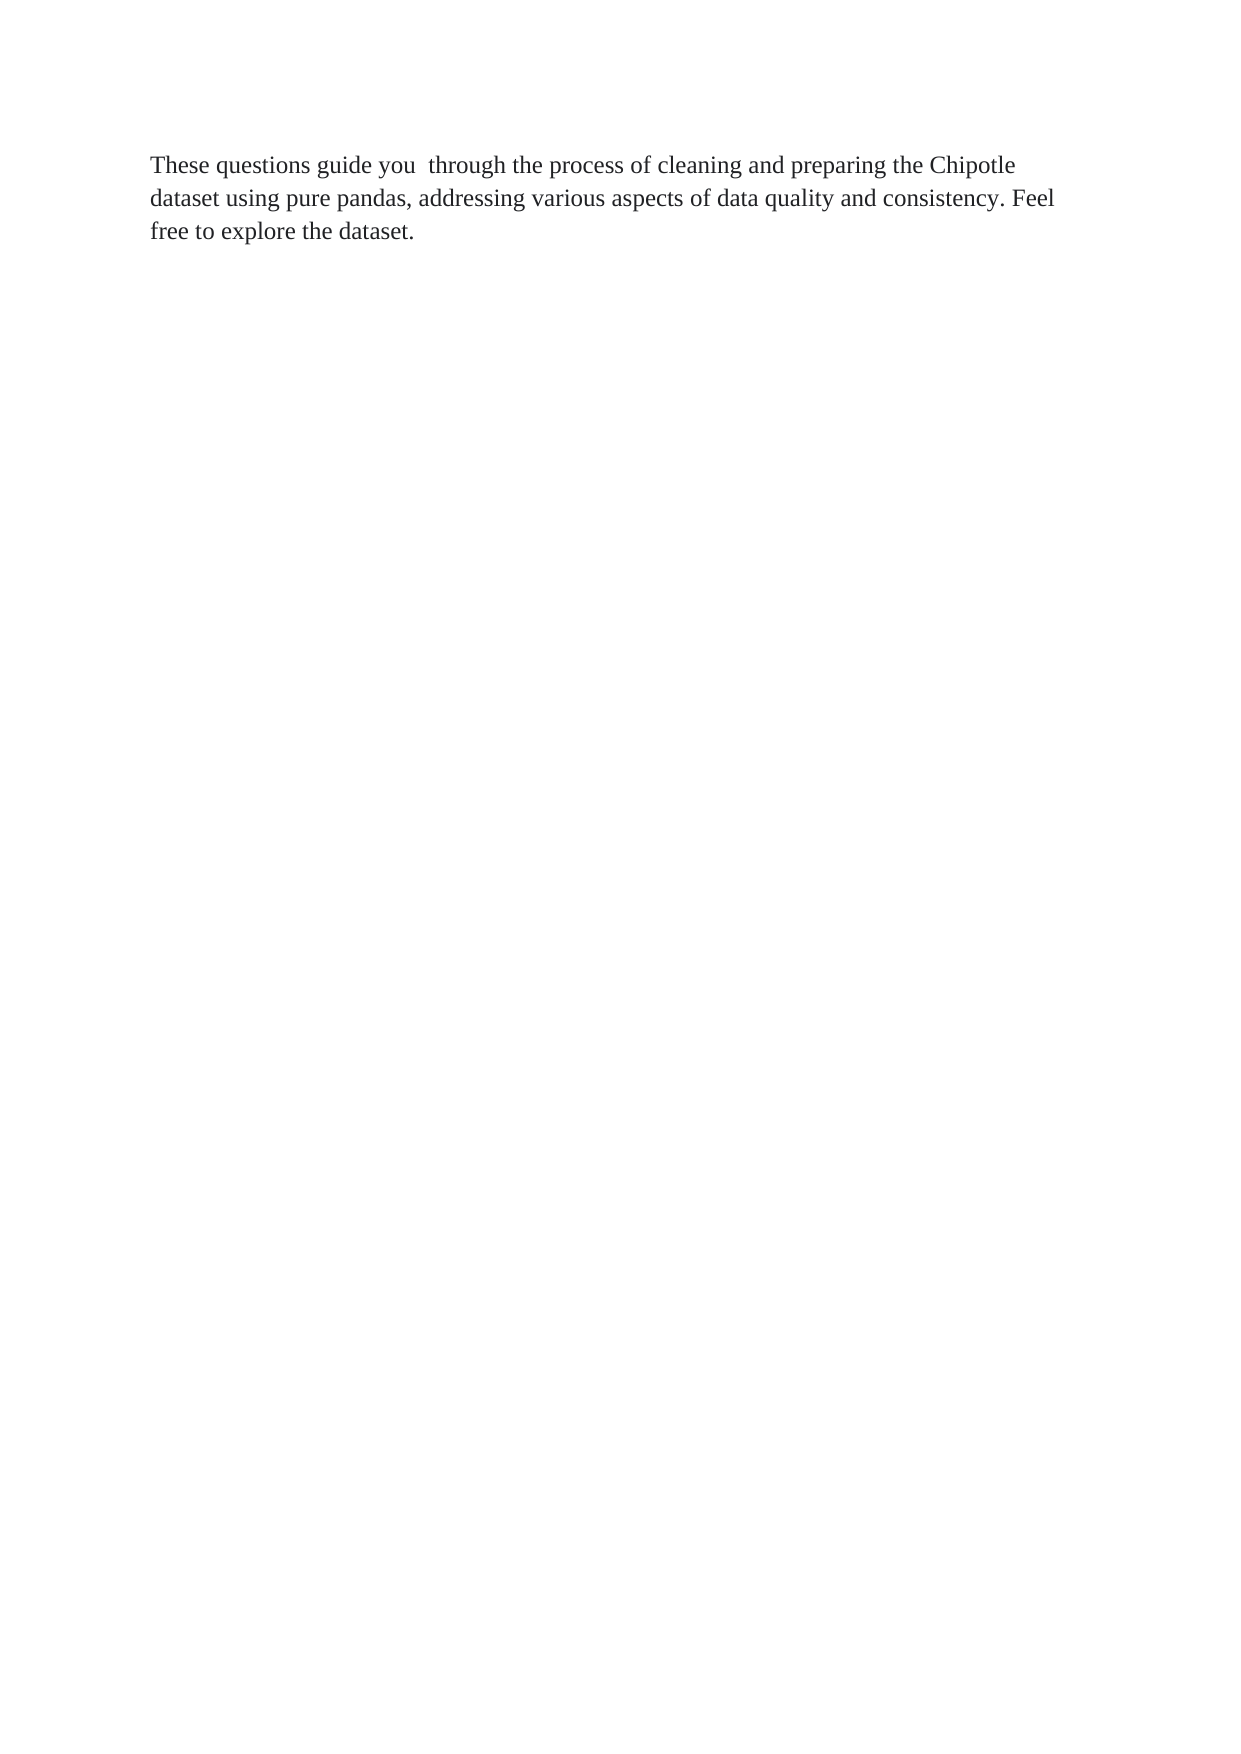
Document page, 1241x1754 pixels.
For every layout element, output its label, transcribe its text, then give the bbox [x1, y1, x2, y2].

text These questions guide you through the process of cleaning and preparing the Chipotle dataset using pure pandas, addressing various aspects of data quality and consistency. Feel free to explore the dataset. [150, 150, 1090, 245]
